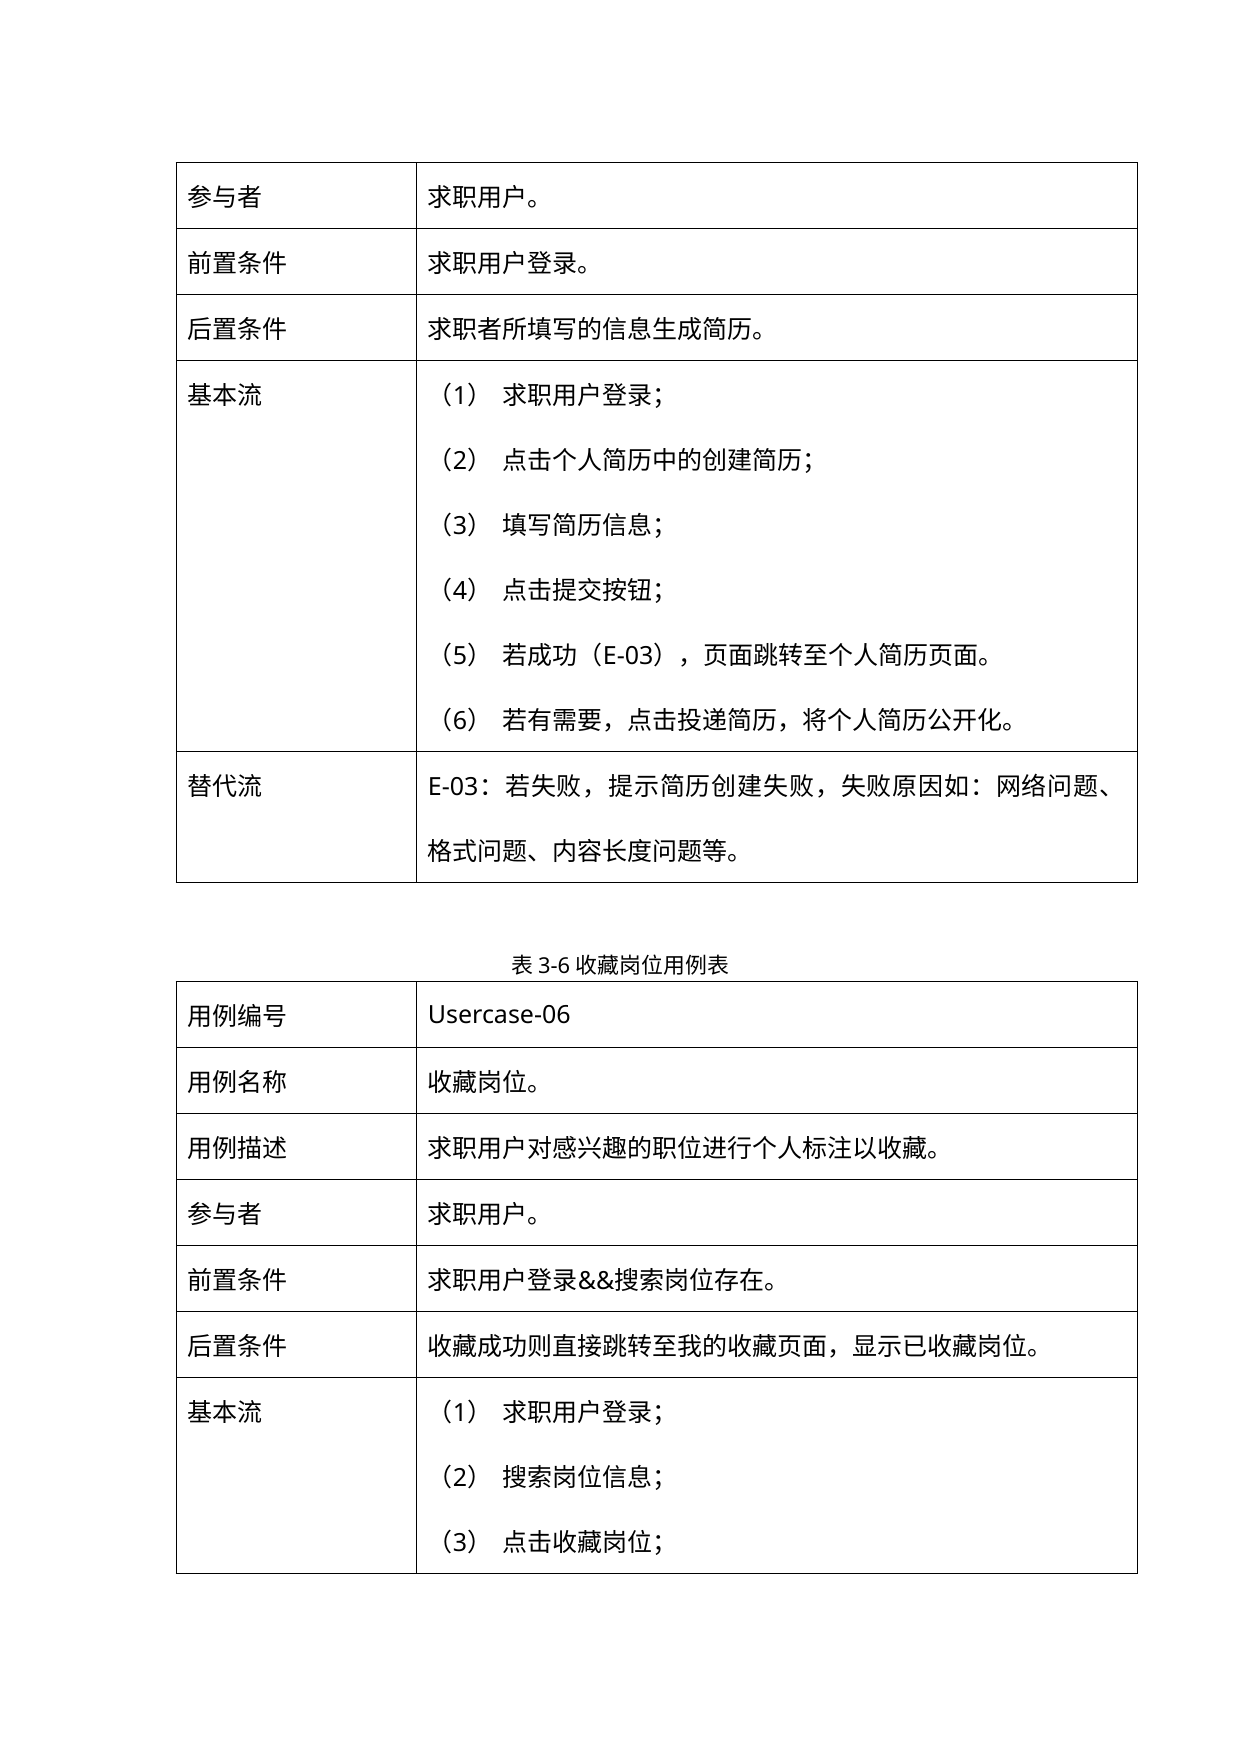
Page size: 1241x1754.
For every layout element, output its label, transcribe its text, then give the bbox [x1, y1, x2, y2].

table_cell 求职用户。 [417, 1180, 1137, 1245]
table_header 用例编号 [177, 982, 416, 1047]
table_cell 前置条件 [177, 1246, 416, 1311]
table_cell 参与者 [177, 163, 416, 228]
table_cell 求职者所填写的信息生成简历。 [417, 295, 1137, 360]
table_cell 求职用户登录&&搜索岗位存在。 [417, 1246, 1137, 1311]
table_header Usercase-06 [417, 982, 1137, 1047]
table_cell 求职用户。 [417, 163, 1137, 228]
text 表3-6 收藏岗位用例表 [187, 948, 1053, 981]
table_cell 收藏岗位。 [417, 1048, 1137, 1113]
table_cell 求职用户登录； 点击个人简历中的创建简历； 填写简历信息； 点击提交按钮； 若成功（E-03），页面跳转至个人简历页面。 若有需要，点击投递简历，将个人简历公开化。 [417, 361, 1137, 751]
table_cell 用例描述 [177, 1114, 416, 1179]
table_cell 后置条件 [177, 295, 416, 360]
table_cell E-03：若失败，提示简历创建失败，失败原因如：网络问题、格式问题、内容长度问题等。 [417, 752, 1137, 882]
table_cell 求职用户对感兴趣的职位进行个人标注以收藏。 [417, 1114, 1137, 1179]
table_cell 收藏成功则直接跳转至我的收藏页面，显示已收藏岗位。 [417, 1312, 1137, 1377]
table_cell 基本流 [177, 361, 416, 751]
table_cell 求职用户登录。 [417, 229, 1137, 294]
table_cell 用例名称 [177, 1048, 416, 1113]
table_cell 基本流 [177, 1378, 416, 1573]
table_cell 参与者 [177, 1180, 416, 1245]
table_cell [417, 1378, 1137, 1573]
table_cell 前置条件 [177, 229, 416, 294]
table_cell 替代流 [177, 752, 416, 882]
table_cell 后置条件 [177, 1312, 416, 1377]
